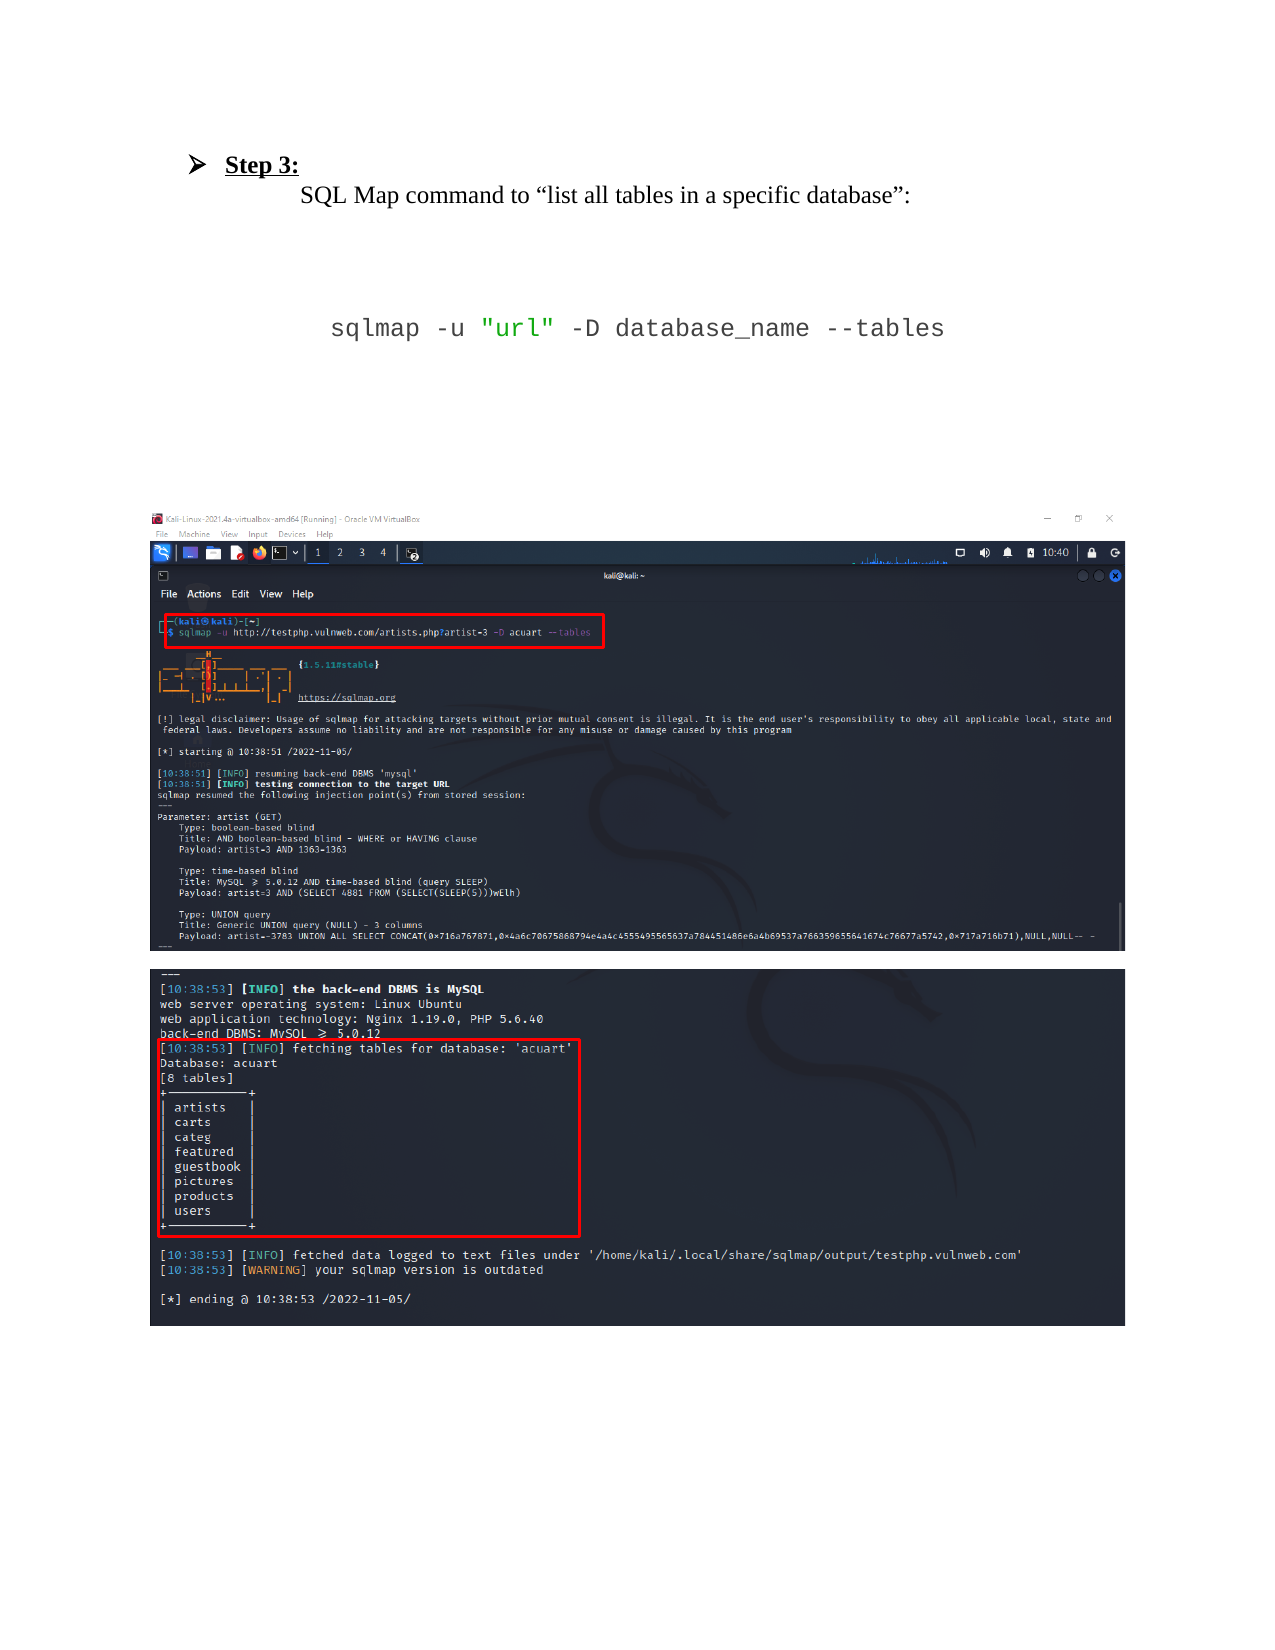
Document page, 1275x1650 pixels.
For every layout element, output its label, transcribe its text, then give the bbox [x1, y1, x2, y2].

text sqlmap -u "url" -D database_name --tables [150, 315, 1125, 344]
list SQL Map command to “list all tables in a specific database”: [300, 180, 1125, 209]
list Step 3: [187, 150, 1125, 179]
picture [150, 511, 1125, 951]
picture [150, 969, 1125, 1326]
